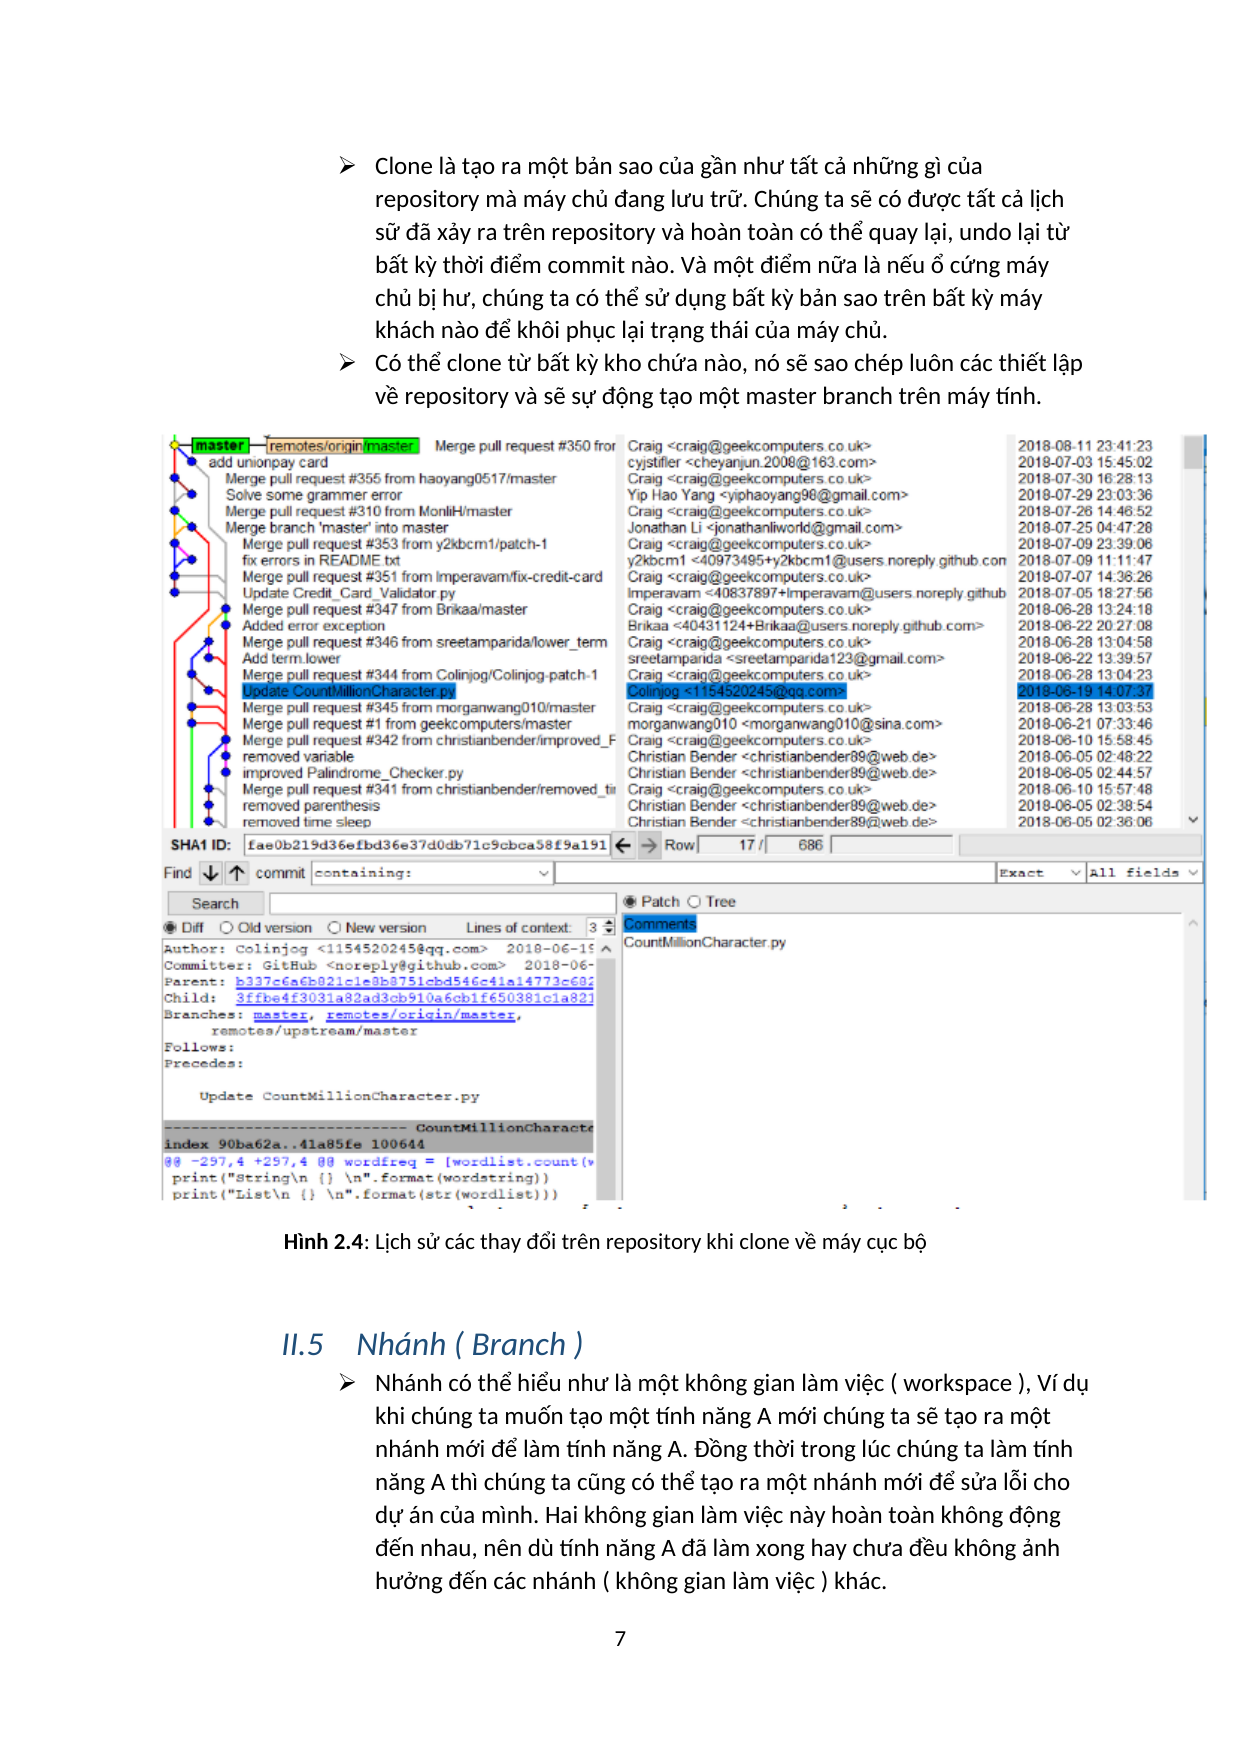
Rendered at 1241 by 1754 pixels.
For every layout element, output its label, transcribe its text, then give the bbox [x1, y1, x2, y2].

list Clone là tạo ra một bản sao của gần như tất cả những gì của repository mà máy chủ đang lưu trữ. Chúng ta sẽ có được tất cả lịch sữ đã xảy ra trên repository và hoàn toàn có thể quay lại, undo lại từ bất kỳ thời điểm commit nào. Và một điểm nữa là nếu ổ cứng máy chủ bị hư, chúng ta có thể sử dụng bất kỳ bản sao trên bất kỳ máy khách nào để khôi phục lại trạng thái của máy chủ. [337, 150, 1090, 345]
list Nhánh có thể hiểu như là một không gian làm việc ( workspace ), Ví dụ khi chúng ta muốn tạo một tính năng A mới chúng ta sẽ tạo ra một nhánh mới để làm tính năng A. Đồng thời trong lúc chúng ta làm tính năng A thì chúng ta cũng có thể tạo ra một nhánh mới để sửa lỗi cho dự án của mình. Hai không gian làm việc này hoàn toàn không động đến nhau, nên dù tính năng A đã làm xong hay chưa đều không ảnh hưởng đến các nhánh ( không gian làm việc ) khác. [337, 1367, 1090, 1595]
picture [150, 430, 1241, 1209]
text Hình 2.4: Lịch sử các thay đổi trên repository khi clone về máy cục bộ [150, 1227, 1090, 1255]
list Nhánh ( Branch ) [281, 1323, 1090, 1364]
list Có thể clone từ bất kỳ kho chứa nào, nó sẽ sao chép luôn các thiết lập về repository và sẽ sự động tạo một master branch trên máy tính. [337, 347, 1090, 411]
